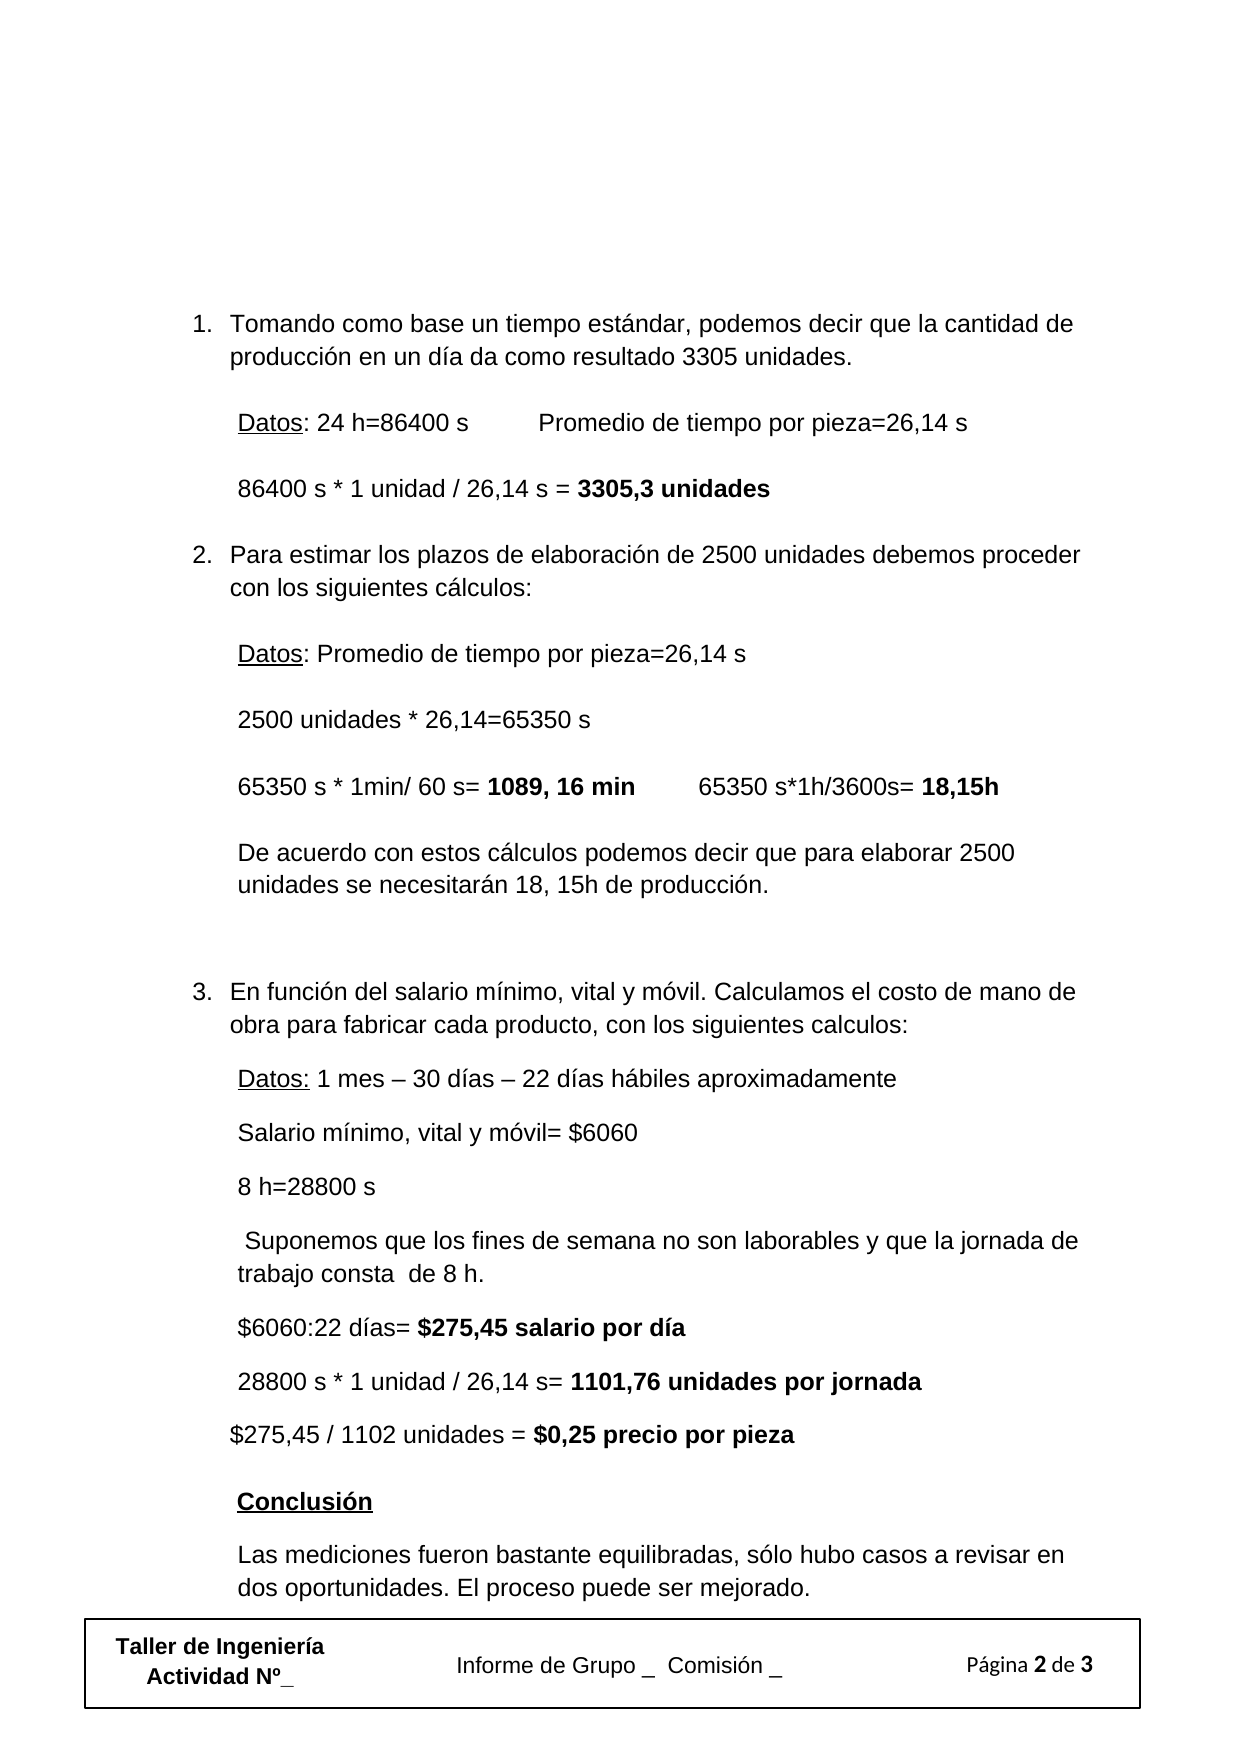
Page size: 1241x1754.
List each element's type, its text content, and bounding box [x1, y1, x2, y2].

list Tomando como base un tiempo estándar, podemos decir que la cantidad de producción en un día da como resultado 3305 unidades. [192, 309, 1093, 371]
text 28800 s * 1 unidad / 26,14 s= 1101,76 unidades por jornada [237, 1367, 1093, 1395]
list Conclusión [229, 1486, 1093, 1515]
list De acuerdo con estos cálculos podemos decir que para elaborar 2500 unidades se necesitarán 18, 15h de producción. [237, 837, 1093, 899]
list 65350 s * 1min/ 60 s= 1089, 16 min 65350 s*1h/3600s= 18,15h [237, 771, 1093, 800]
text Las mediciones fueron bastante equilibradas, sólo hubo casos a revisar en dos oportunidades. El proceso puede ser mejorado. [237, 1540, 1093, 1602]
list En función del salario mínimo, vital y móvil. Calculamos el costo de mano de obra para fabricar cada producto, con los siguientes calculos: [192, 977, 1093, 1039]
text Salario mínimo, vital y móvil= $6060 [237, 1118, 1093, 1147]
list Datos: 24 h=86400 s Promedio de tiempo por pieza=26,14 s [237, 408, 1093, 437]
list $275,45 / 1102 unidades = $0,25 precio por pieza [229, 1420, 1093, 1449]
list Datos: Promedio de tiempo por pieza=26,14 s [237, 639, 1093, 668]
text 8 h=28800 s [237, 1172, 1093, 1201]
text Datos: 1 mes – 30 días – 22 días hábiles aproximadamente [237, 1064, 1093, 1093]
text Suponemos que los fines de semana no son laborables y que la jornada de trabajo consta de 8 h. [237, 1226, 1093, 1288]
list Para estimar los plazos de elaboración de 2500 unidades debemos proceder con los siguientes cálculos: [192, 540, 1093, 602]
text $6060:22 días= $275,45 salario por día [237, 1313, 1093, 1341]
list 2500 unidades * 26,14=65350 s [237, 705, 1093, 734]
list 86400 s * 1 unidad / 26,14 s = 3305,3 unidades [237, 474, 1093, 503]
